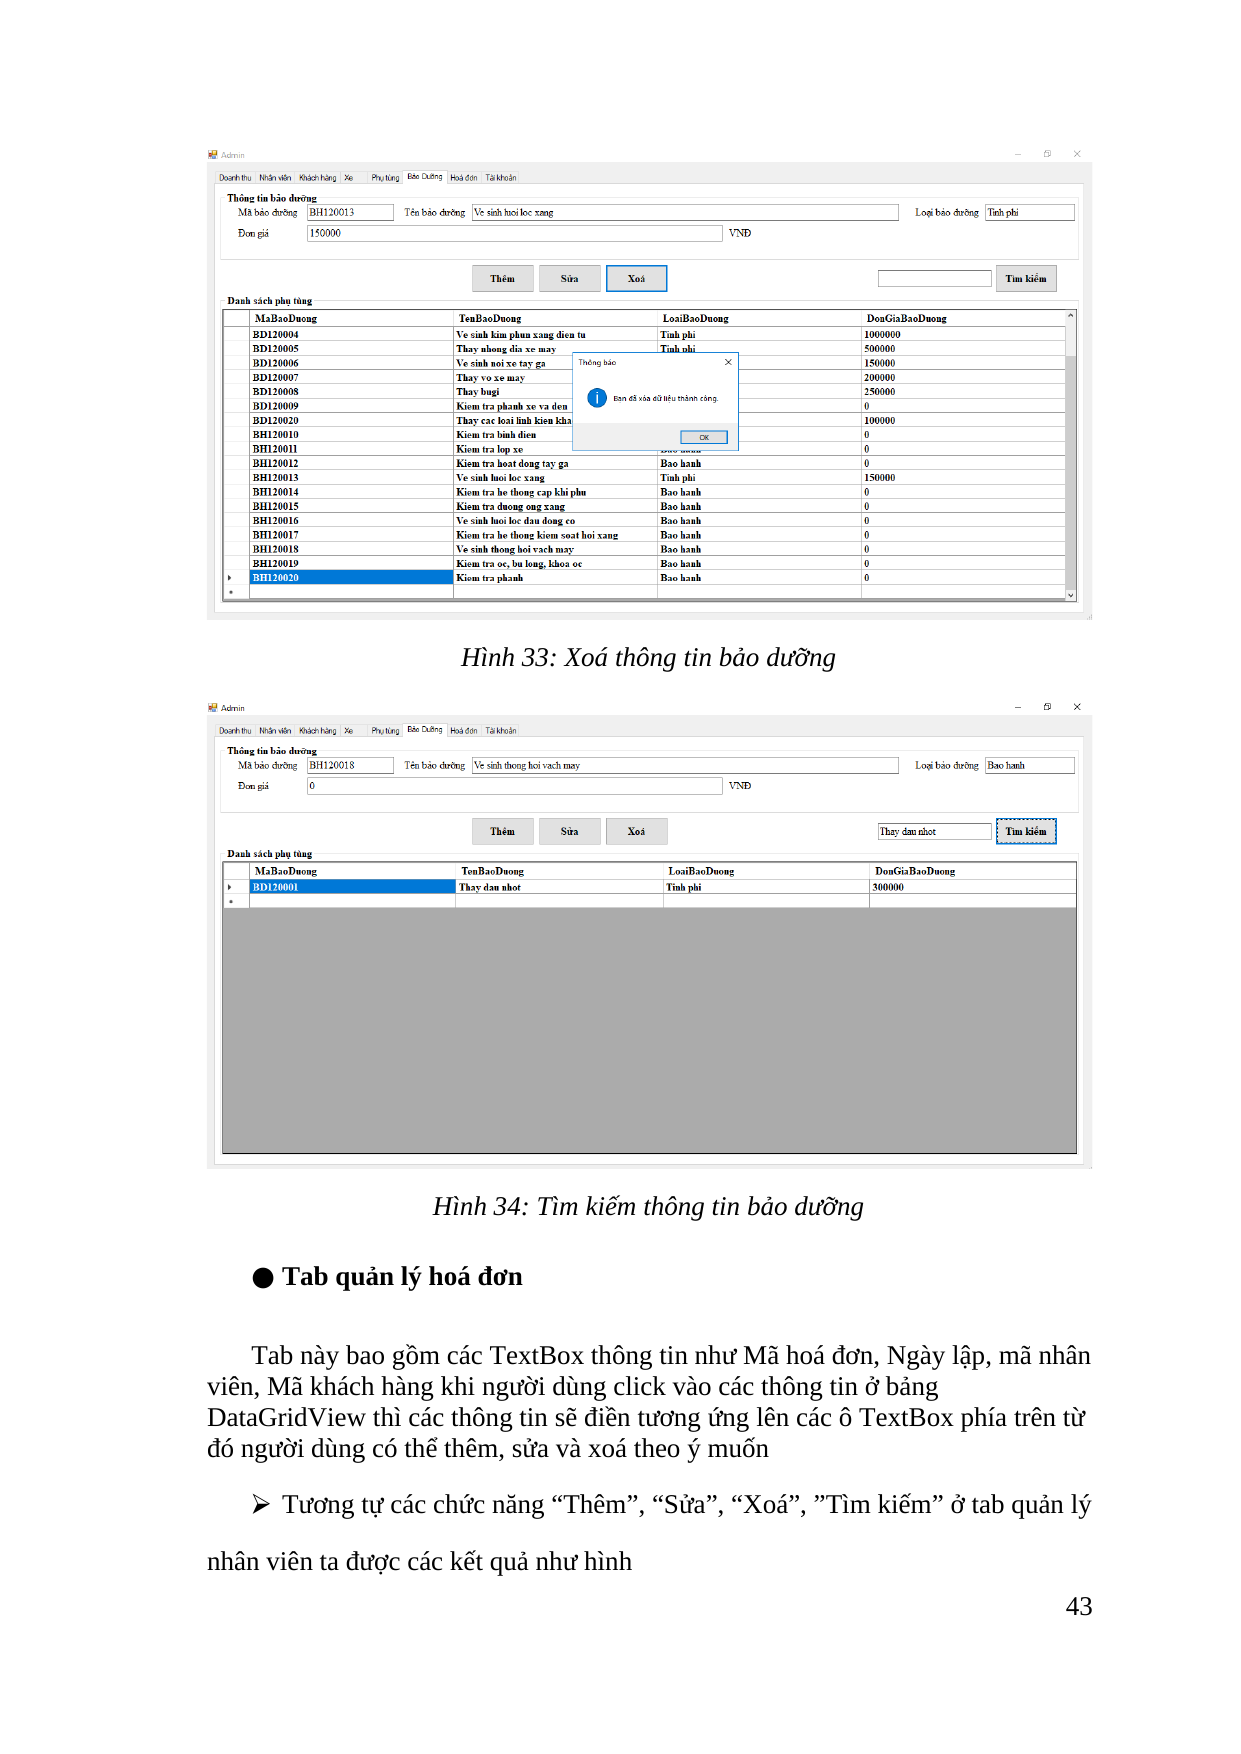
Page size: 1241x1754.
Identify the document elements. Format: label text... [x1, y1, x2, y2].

picture [206, 147, 1093, 620]
picture [206, 700, 1093, 1169]
text Tab này bao gồm các TextBox thông tin như Mã hoá đơn, Ngày lập, mã nhân viên, Mã khách hàng khi người dùng click vào các thông tin ở bảng DataGridView thì các thông tin sẽ điền tương ứng lên các ô TextBox phía trên từ đó người dùng có thể thêm, sửa và xoá theo ý muốn [207, 1339, 1092, 1463]
list Tương tự các chức năng “Thêm”, “Sửa”, “Xoá”, ”Tìm kiếm” ở tab quản lý nhân viên ta được các kết quả như hình [207, 1474, 1092, 1576]
text Hình 34: Tìm kiếm thông tin bảo dưỡng [207, 1190, 1092, 1221]
text Hình 33: Xoá thông tin bảo dưỡng [207, 641, 1092, 672]
list Tab quản lý hoá đơn [207, 1245, 1092, 1301]
